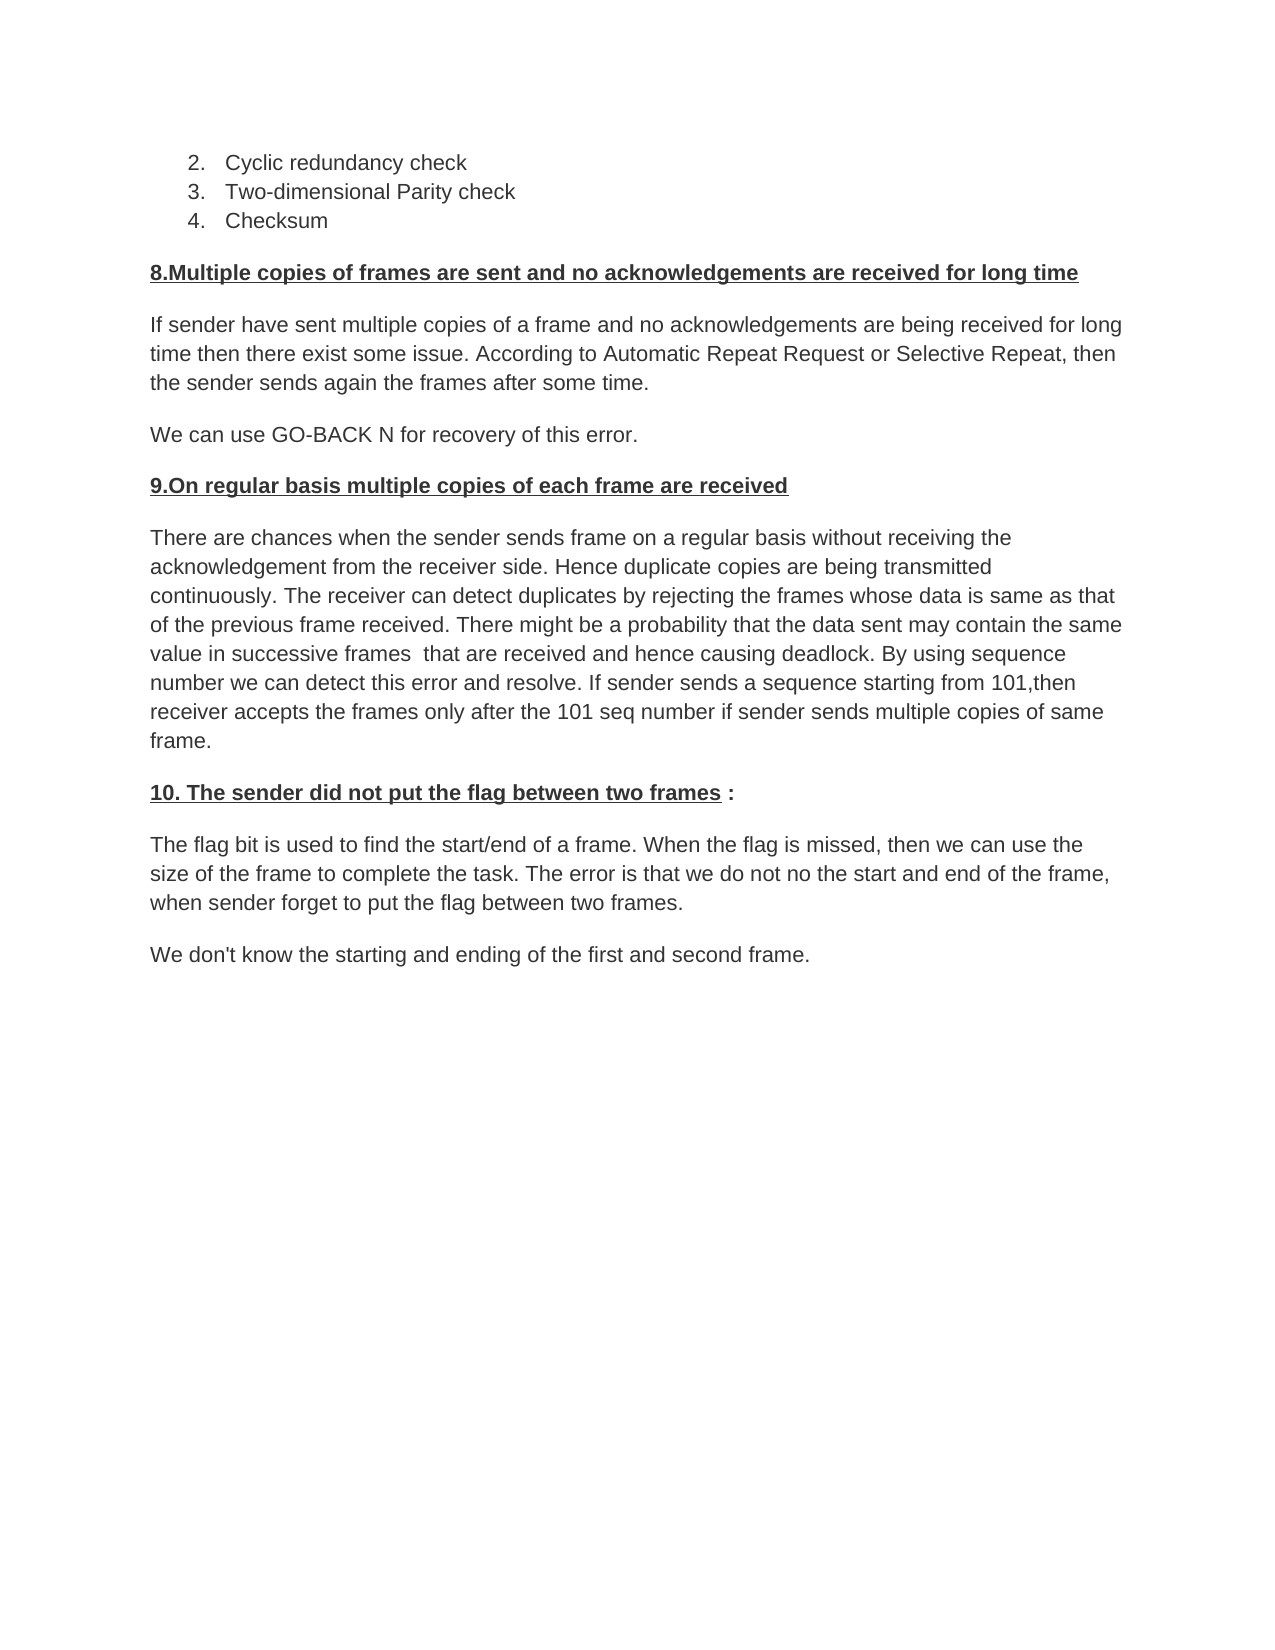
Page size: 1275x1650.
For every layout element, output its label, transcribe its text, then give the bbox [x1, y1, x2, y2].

list Two-dimensional Parity check [187, 179, 1125, 204]
text If sender have sent multiple copies of a frame and no acknowledgements are being received for long time then there exist some issue. According to Automatic Repeat Request or Selective Repeat, then the sender sends again the frames after some time. [150, 312, 1125, 395]
text 10. The sender did not put the flag between two frames : [150, 780, 1125, 805]
text 8.Multiple copies of frames are sent and no acknowledgements are received for long time [150, 260, 1125, 285]
text 9.On regular basis multiple copies of each frame are received [150, 473, 1125, 498]
text The flag bit is used to find the start/end of a frame. When the flag is missed, then we can use the size of the frame to complete the task. The error is that we do not no the start and end of the frame, when sender forget to put the flag between two frames. [150, 832, 1125, 915]
list Checksum [187, 208, 1125, 233]
list Cyclic redundancy check [187, 150, 1125, 175]
text There are chances when the sender sends frame on a regular basis without receiving the acknowledgement from the receiver side. Hence duplicate copies are being transmitted continuously. The receiver can detect duplicates by rejecting the frames whose data is same as that of the previous frame received. There might be a probability that the data sent may contain the same value in successive frames that are received and hence causing deadlock. By using sequence number we can detect this error and resolve. If sender sends a sequence starting from 101,then receiver accepts the frames only after the 101 seq number if sender sends multiple copies of same frame. [150, 525, 1125, 753]
text We can use GO-BACK N for recovery of this error. [150, 421, 1125, 447]
text We don't know the starting and ending of the first and second frame. [150, 941, 1125, 967]
